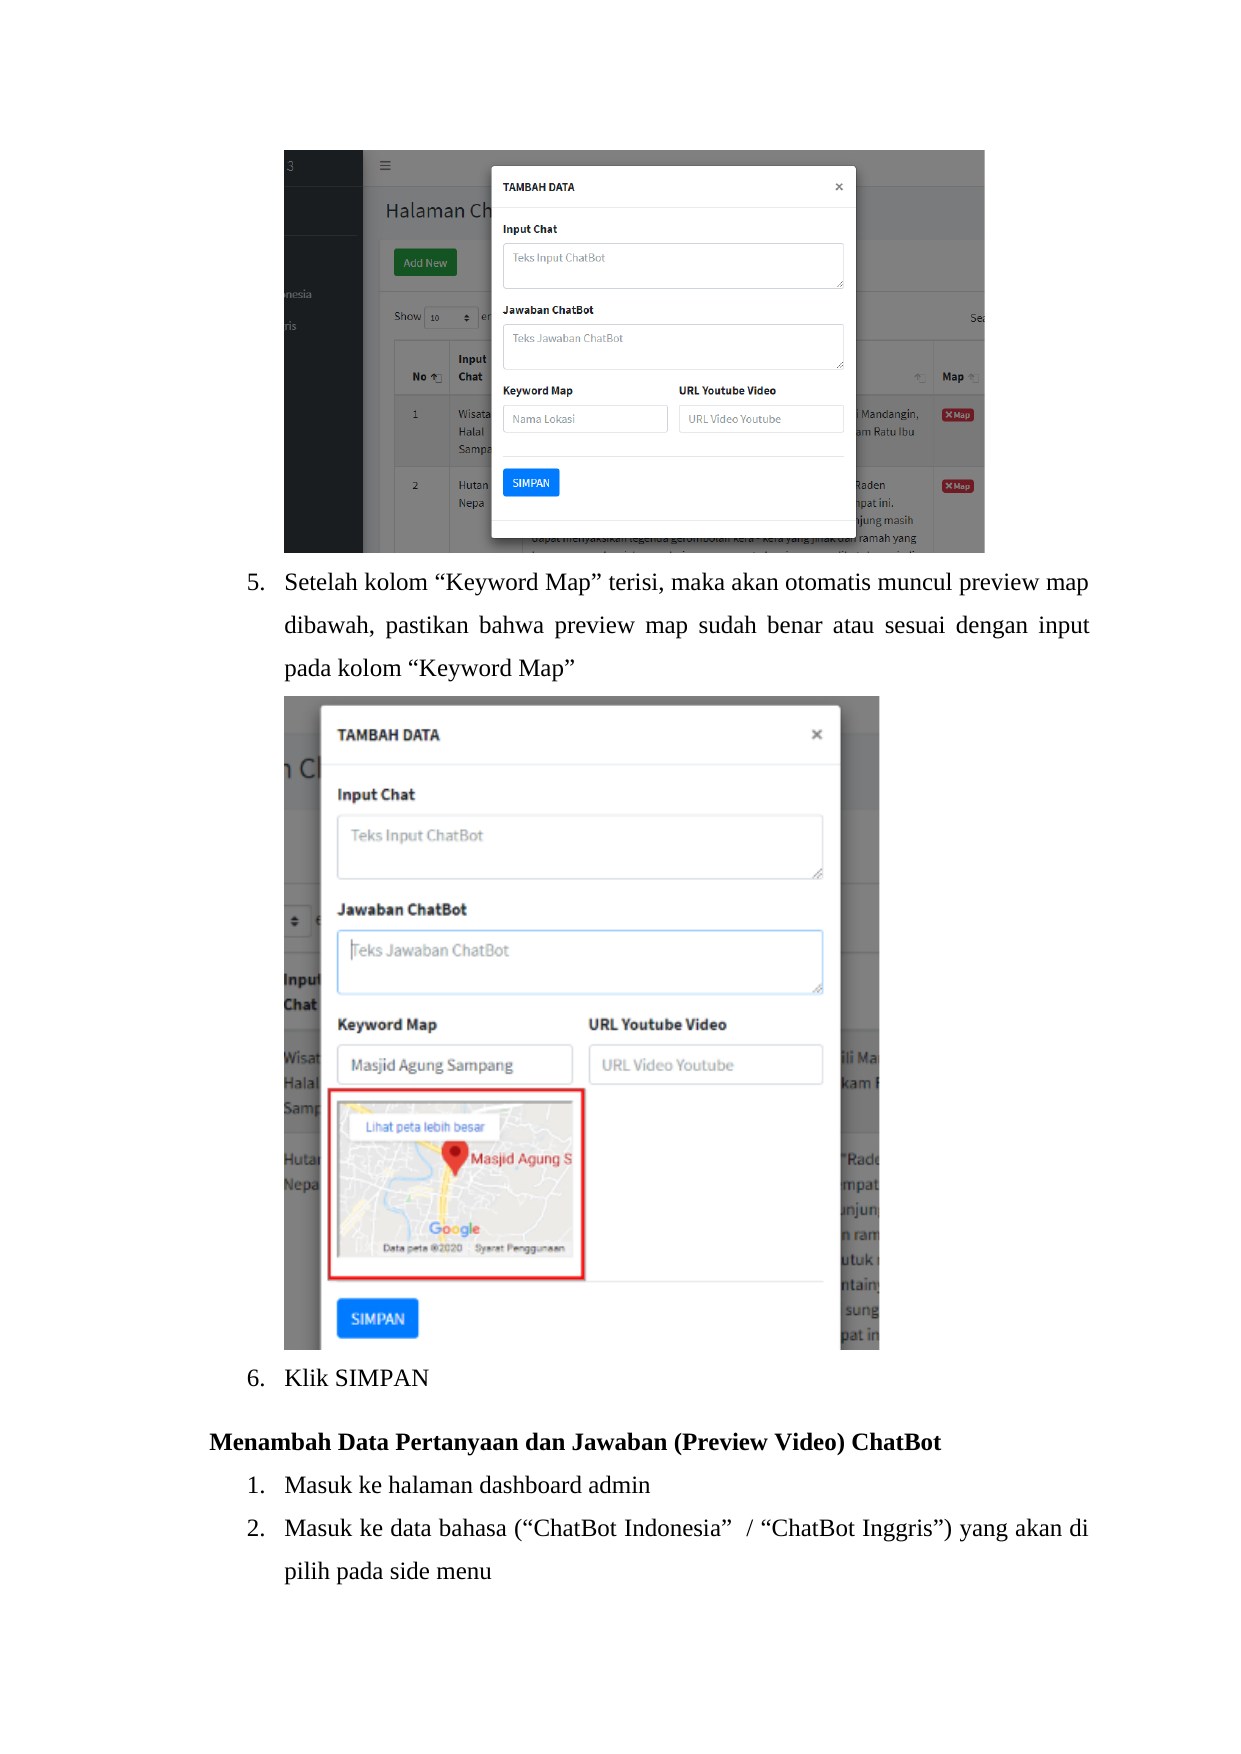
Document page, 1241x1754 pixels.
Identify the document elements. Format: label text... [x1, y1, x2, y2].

picture [284, 696, 880, 1350]
list Masuk ke halaman dashboard admin [247, 1470, 1090, 1499]
list Klik SIMPAN [247, 1363, 1090, 1392]
subtitle Menambah Data Pertanyaan dan Jawaban (Preview Video) ChatBot [150, 1427, 1090, 1456]
list Setelah kolom “Keyword Map” terisi, maka akan otomatis muncul preview map dibawah, pastikan bahwa preview map sudah benar atau sesuai dengan input pada kolom “Keyword Map” [247, 567, 1090, 682]
list Masuk ke data bahasa (“ChatBot Indonesia” / “ChatBot Inggris”) yang akan di pilih pada side menu [247, 1513, 1090, 1585]
picture [284, 150, 985, 553]
